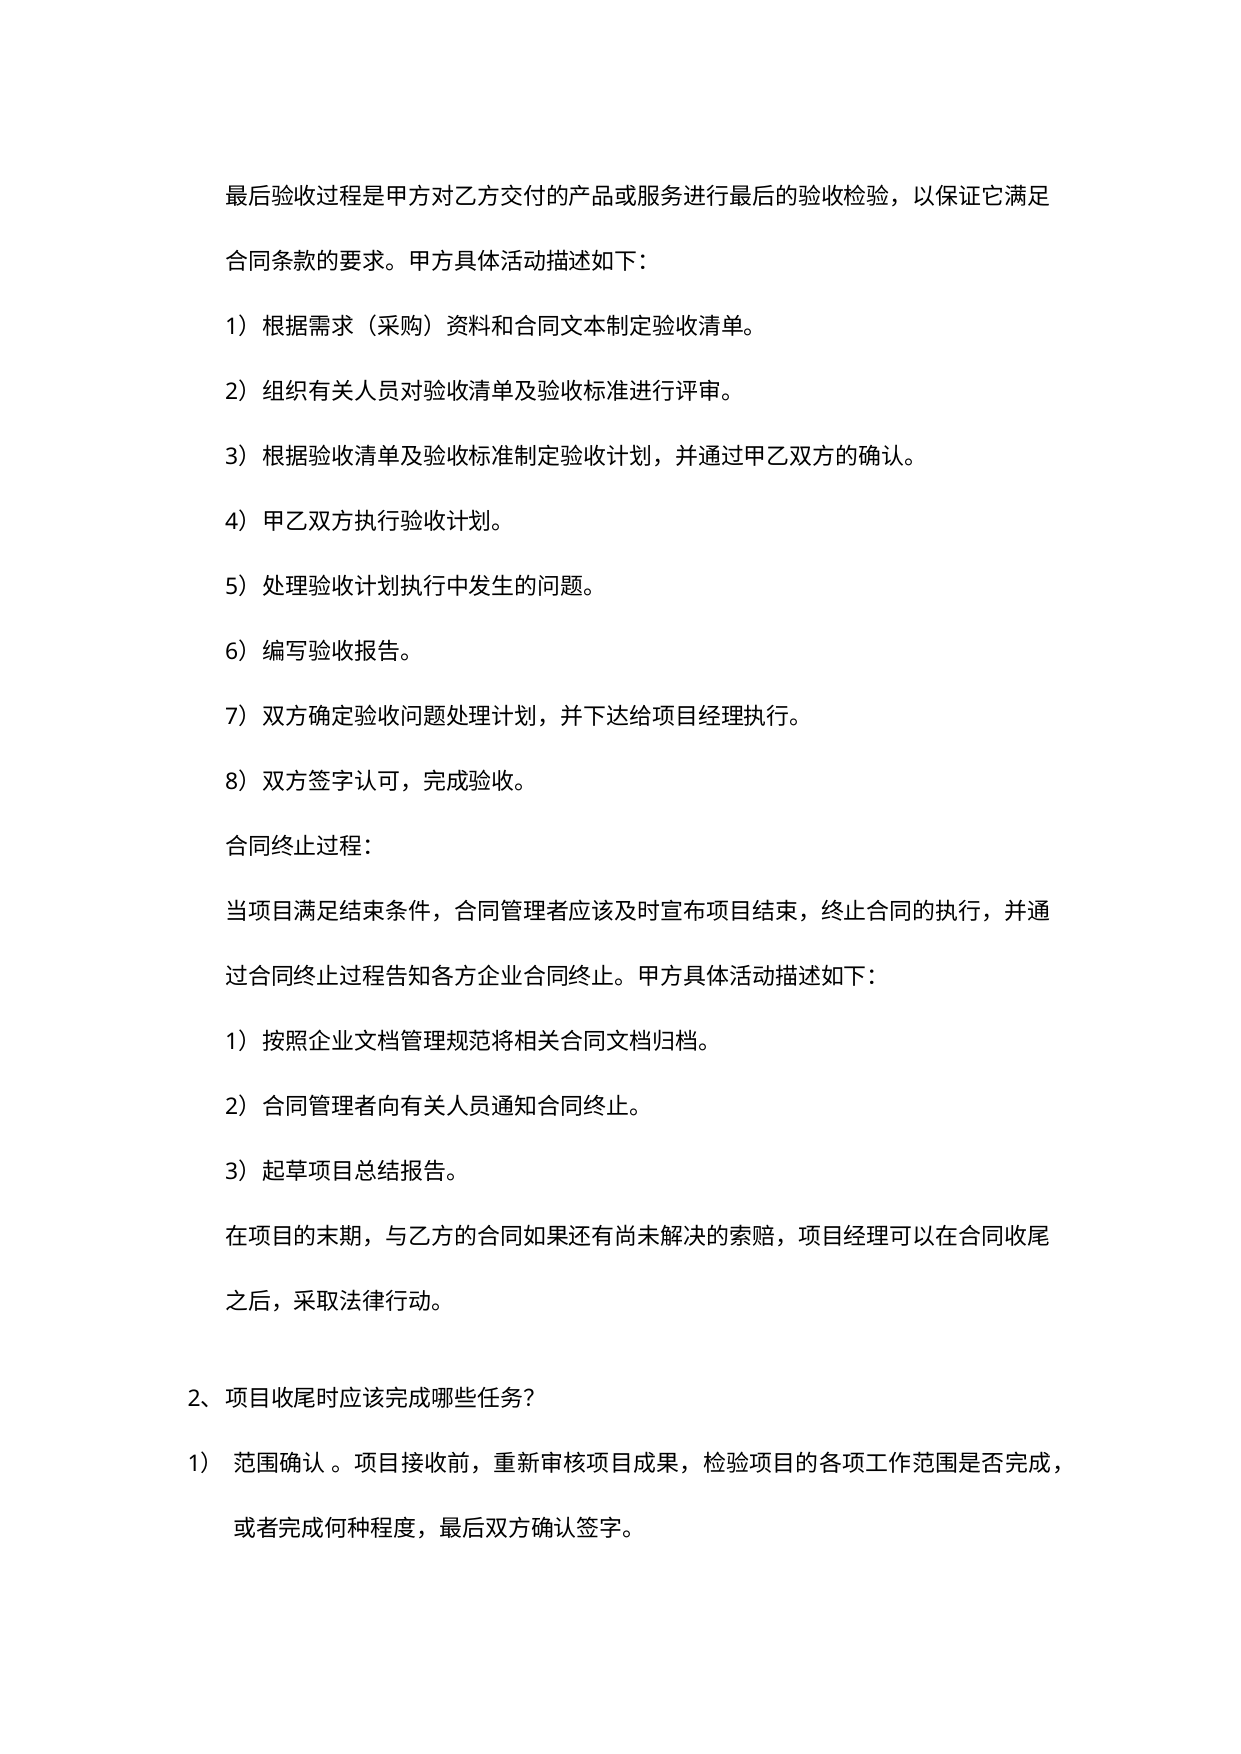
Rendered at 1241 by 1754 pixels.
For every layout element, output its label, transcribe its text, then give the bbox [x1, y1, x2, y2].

list 根据验收清单及验收标准制定验收计划，并通过甲乙双方的确认。 [225, 422, 1053, 487]
list 范围确认 。项目接收前，重新审核项目成果，检验项目的各项工作范围是否完成，或者完成何种程度，最后双方确认签字。 [187, 1429, 1053, 1559]
text 当项目满足结束条件，合同管理者应该及时宣布项目结束，终止合同的执行，并通过合同终止过程告知各方企业合同终止。甲方具体活动描述如下： [225, 877, 1053, 1007]
list 起草项目总结报告。 [225, 1137, 1053, 1202]
list 根据需求（采购）资料和合同文本制定验收清单。 [225, 292, 1053, 357]
list 处理验收计划执行中发生的问题。 [225, 552, 1053, 617]
list 按照企业文档管理规范将相关合同文档归档。 [225, 1007, 1053, 1072]
list 组织有关人员对验收清单及验收标准进行评审。 [225, 357, 1053, 422]
list 编写验收报告。 [225, 617, 1053, 682]
list 双方签字认可，完成验收。 [225, 747, 1053, 812]
text 合同终止过程： [225, 812, 1053, 877]
text 在项目的末期，与乙方的合同如果还有尚未解决的索赔，项目经理可以在合同收尾之后，采取法律行动。 [225, 1202, 1053, 1332]
text 最后验收过程是甲方对乙方交付的产品或服务进行最后的验收检验，以保证它满足合同条款的要求。甲方具体活动描述如下： [225, 162, 1053, 292]
list 合同管理者向有关人员通知合同终止。 [225, 1072, 1053, 1137]
list 甲乙双方执行验收计划。 [225, 487, 1053, 552]
list 双方确定验收问题处理计划，并下达给项目经理执行。 [225, 682, 1053, 747]
list 项目收尾时应该完成哪些任务？ [187, 1364, 1053, 1429]
